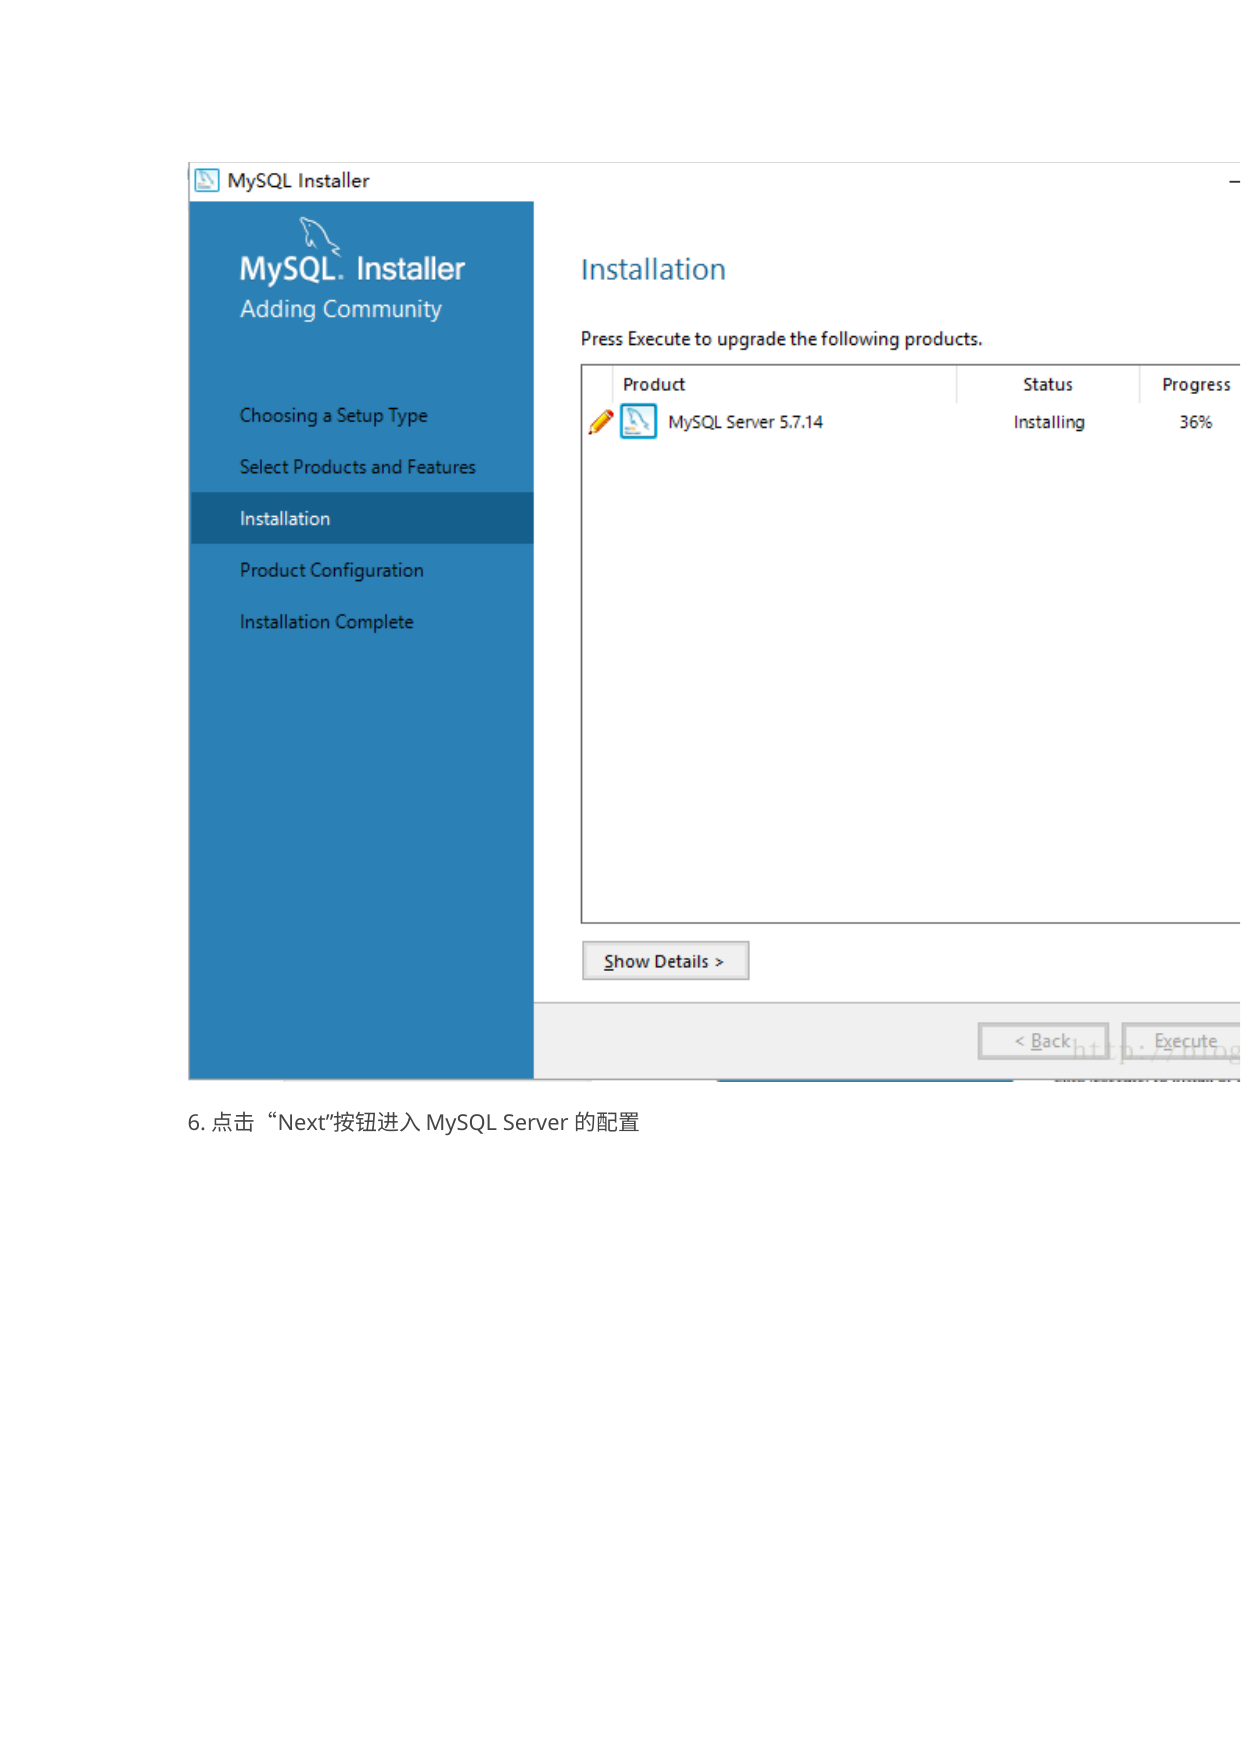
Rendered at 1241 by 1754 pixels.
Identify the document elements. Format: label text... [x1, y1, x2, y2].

picture [187, 162, 1241, 1082]
text 6. 点击“Next”按钮进入MySQL Server 的配置 [187, 1104, 1053, 1137]
